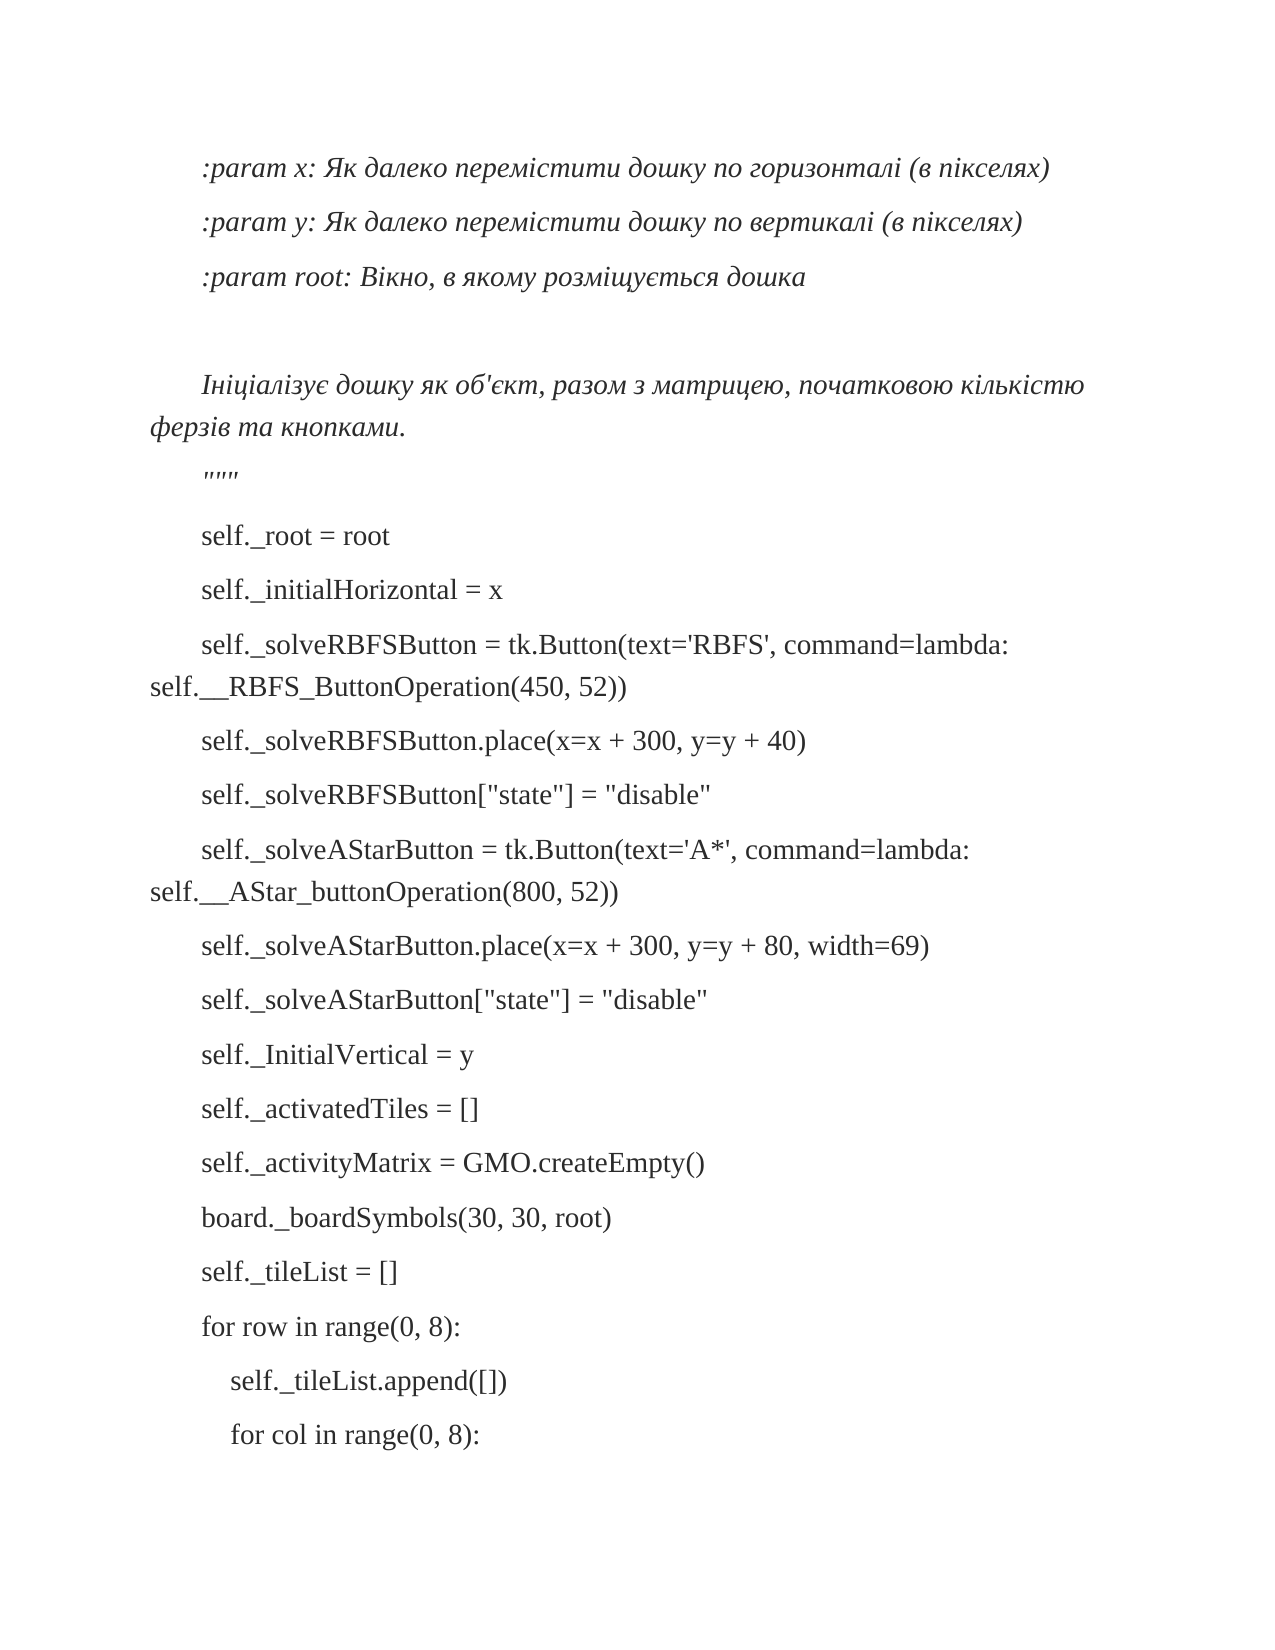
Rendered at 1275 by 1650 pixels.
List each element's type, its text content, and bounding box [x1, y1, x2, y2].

text :param y: Як далеко перемістити дошку по вертикалі (в пікселях) [150, 204, 1125, 238]
text self._activatedTiles = [] [150, 1091, 1125, 1125]
text self._solveRBFSButton = tk.Button(text='RBFS', command=lambda: self.__RBFS_ButtonOperation(450, 52)) [150, 627, 1125, 702]
text self._activityMatrix = GMO.createEmpty() [150, 1146, 1125, 1179]
text self._solveRBFSButton["state"] = "disable" [150, 777, 1125, 811]
text self._solveRBFSButton.place(x=x + 300, y=y + 40) [150, 723, 1125, 757]
text self._solveAStarButton = tk.Button(text='A*', command=lambda: self.__AStar_buttonOperation(800, 52)) [150, 832, 1125, 907]
text self._solveAStarButton["state"] = "disable" [150, 982, 1125, 1016]
text """ [150, 464, 1125, 497]
text for row in range(0, 8): [150, 1309, 1125, 1342]
text Ініціалізує дошку як об'єкт, разом з матрицею, початковою кількістю ферзів та кнопками. [150, 367, 1125, 443]
text self._tileList.append([]) [150, 1363, 1125, 1397]
text self._initialHorizontal = x [150, 572, 1125, 606]
text :param root: Вікно, в якому розміщується дошка [150, 259, 1125, 292]
text self._root = root [150, 518, 1125, 552]
text :param x: Як далеко перемістити дошку по горизонталі (в пікселях) [150, 150, 1125, 183]
text self._InitialVertical = y [150, 1037, 1125, 1070]
text self._solveAStarButton.place(x=x + 300, y=y + 80, width=69) [150, 928, 1125, 962]
text board._boardSymbols(30, 30, root) [150, 1200, 1125, 1233]
text self._tileList = [] [150, 1254, 1125, 1288]
text for col in range(0, 8): [150, 1417, 1125, 1451]
